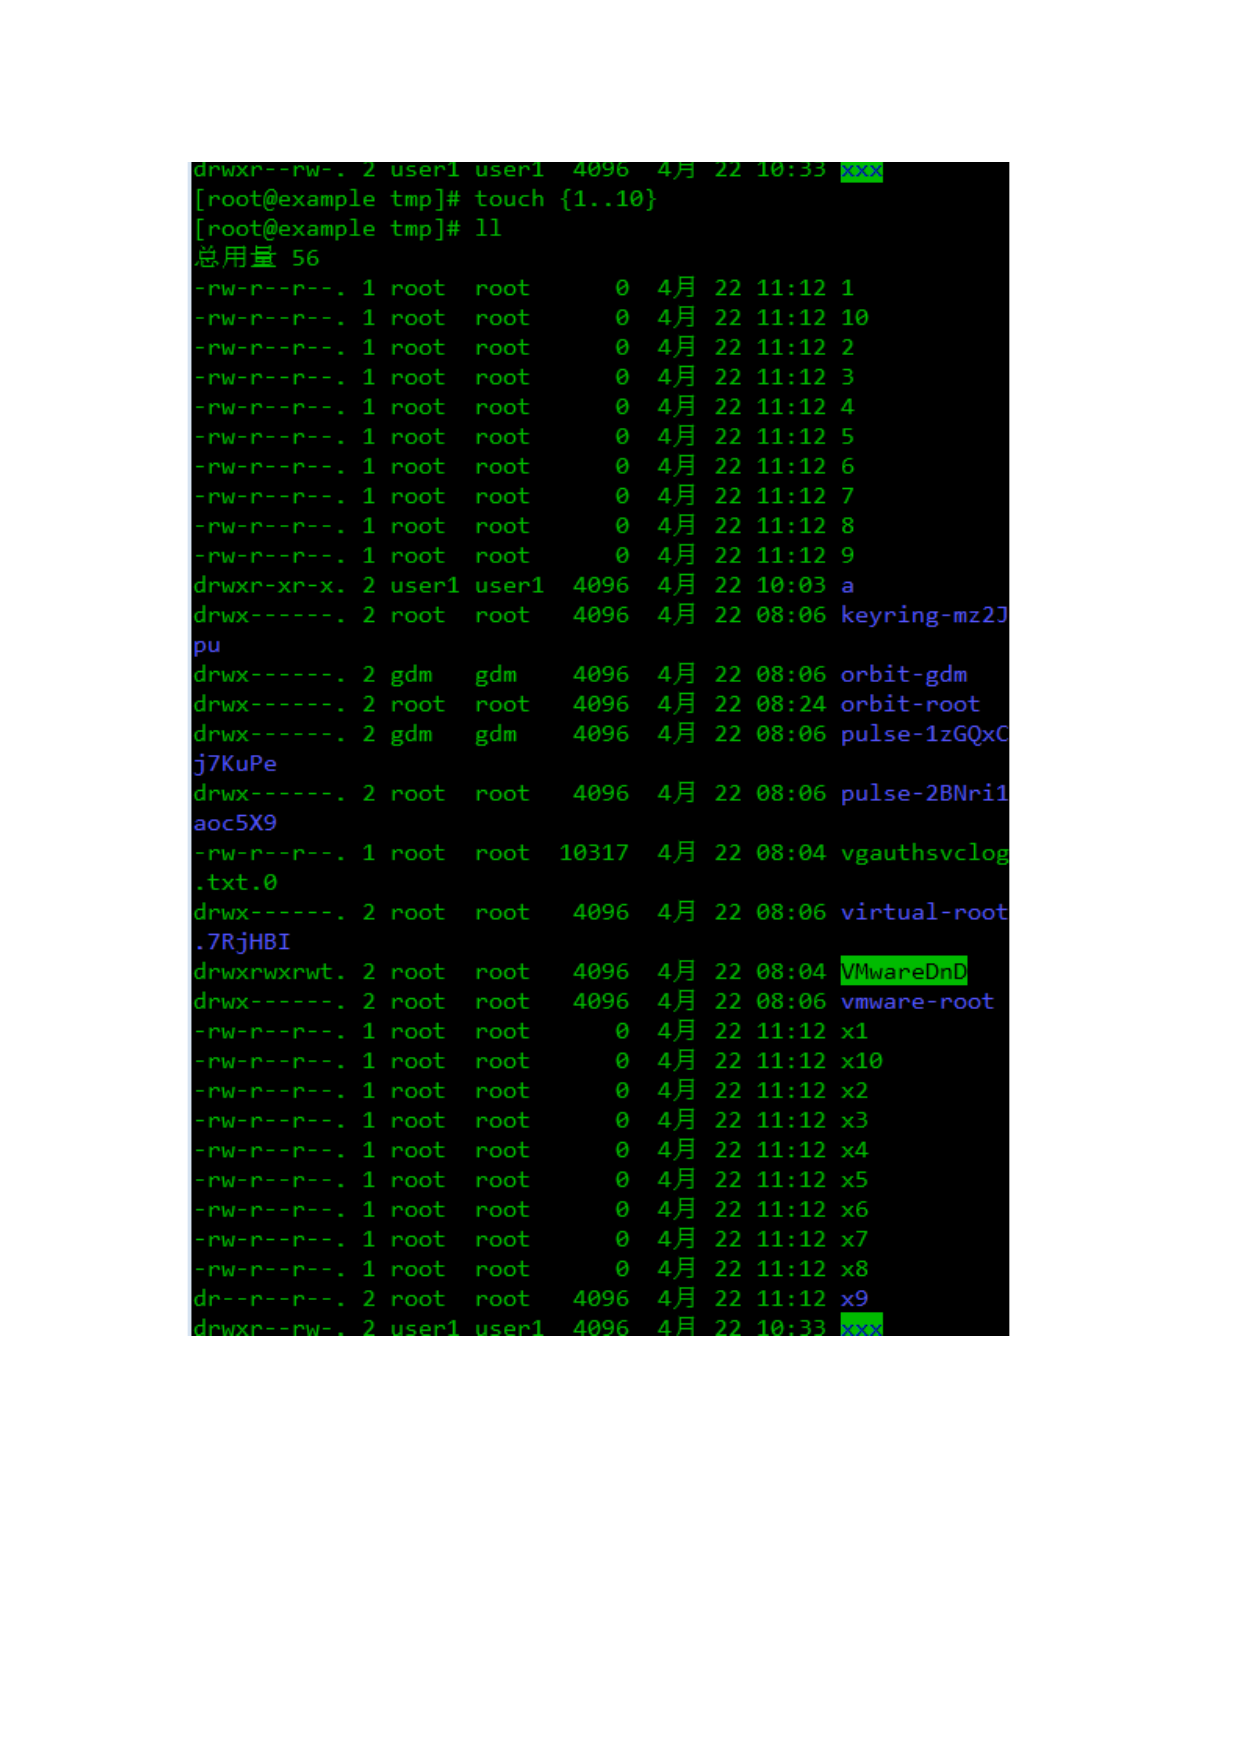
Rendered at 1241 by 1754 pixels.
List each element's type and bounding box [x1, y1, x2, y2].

picture [187, 162, 1010, 1336]
